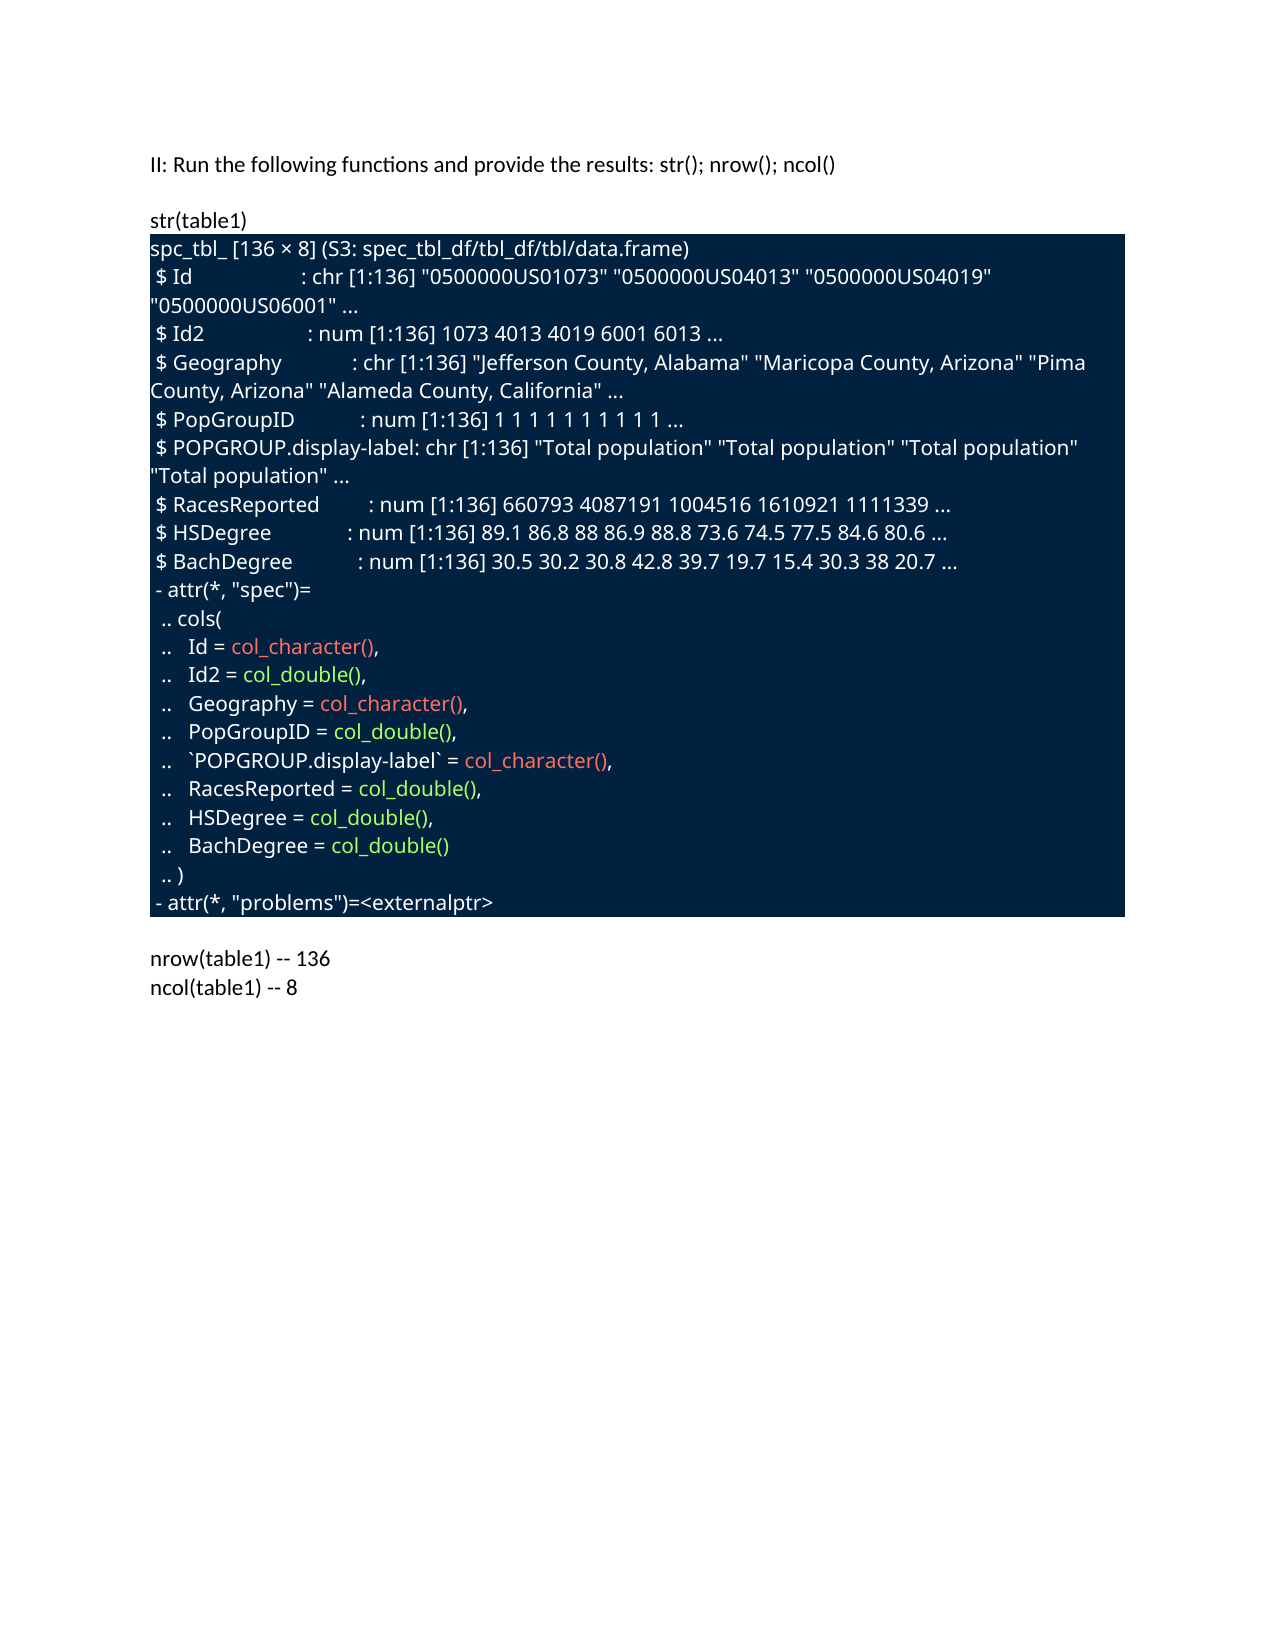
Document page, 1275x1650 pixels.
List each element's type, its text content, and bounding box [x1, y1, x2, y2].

text II: Run the following functions and provide the results: str(); nrow(); ncol() [150, 150, 1125, 178]
text $ HSDegree : num [1:136] 89.1 86.8 88 86.9 88.8 73.6 74.5 77.5 84.6 80.6 ... [150, 518, 1125, 547]
text .. Geography = col_character(), [150, 689, 1125, 717]
text ncol(table1) -- 8 [150, 973, 1125, 1001]
text - attr(*, "spec")= [150, 575, 1125, 604]
text .. ) [150, 860, 1125, 888]
text .. cols( [150, 604, 1125, 632]
text .. BachDegree = col_double() [150, 831, 1125, 860]
text .. RacesReported = col_double(), [150, 774, 1125, 803]
text .. Id = col_character(), [150, 632, 1125, 661]
text $ Id : chr [1:136] "0500000US01073" "0500000US04013" "0500000US04019" "0500000US06001" ... [150, 262, 1125, 319]
text .. Id2 = col_double(), [150, 661, 1125, 689]
text spc_tbl_ [136 × 8] (S3: spec_tbl_df/tbl_df/tbl/data.frame) [150, 234, 1125, 262]
text .. HSDegree = col_double(), [150, 803, 1125, 831]
text - attr(*, "problems")=<externalptr> [150, 888, 1125, 917]
text $ Geography : chr [1:136] "Jefferson County, Alabama" "Maricopa County, Arizona" "Pima County, Arizona" "Alameda County, California" ... [150, 348, 1125, 405]
text $ Id2 : num [1:136] 1073 4013 4019 6001 6013 ... [150, 319, 1125, 348]
text $ PopGroupID : num [1:136] 1 1 1 1 1 1 1 1 1 1 ... [150, 405, 1125, 433]
text .. `POPGROUP.display-label` = col_character(), [150, 746, 1125, 774]
text str(table1) [150, 206, 1125, 234]
text $ BachDegree : num [1:136] 30.5 30.2 30.8 42.8 39.7 19.7 15.4 30.3 38 20.7 ... [150, 547, 1125, 575]
text $ POPGROUP.display-label: chr [1:136] "Total population" "Total population" "Total population" "Total population" ... [150, 433, 1125, 490]
text $ RacesReported : num [1:136] 660793 4087191 1004516 1610921 1111339 ... [150, 490, 1125, 518]
text nrow(table1) -- 136 [150, 944, 1125, 973]
text .. PopGroupID = col_double(), [150, 717, 1125, 746]
